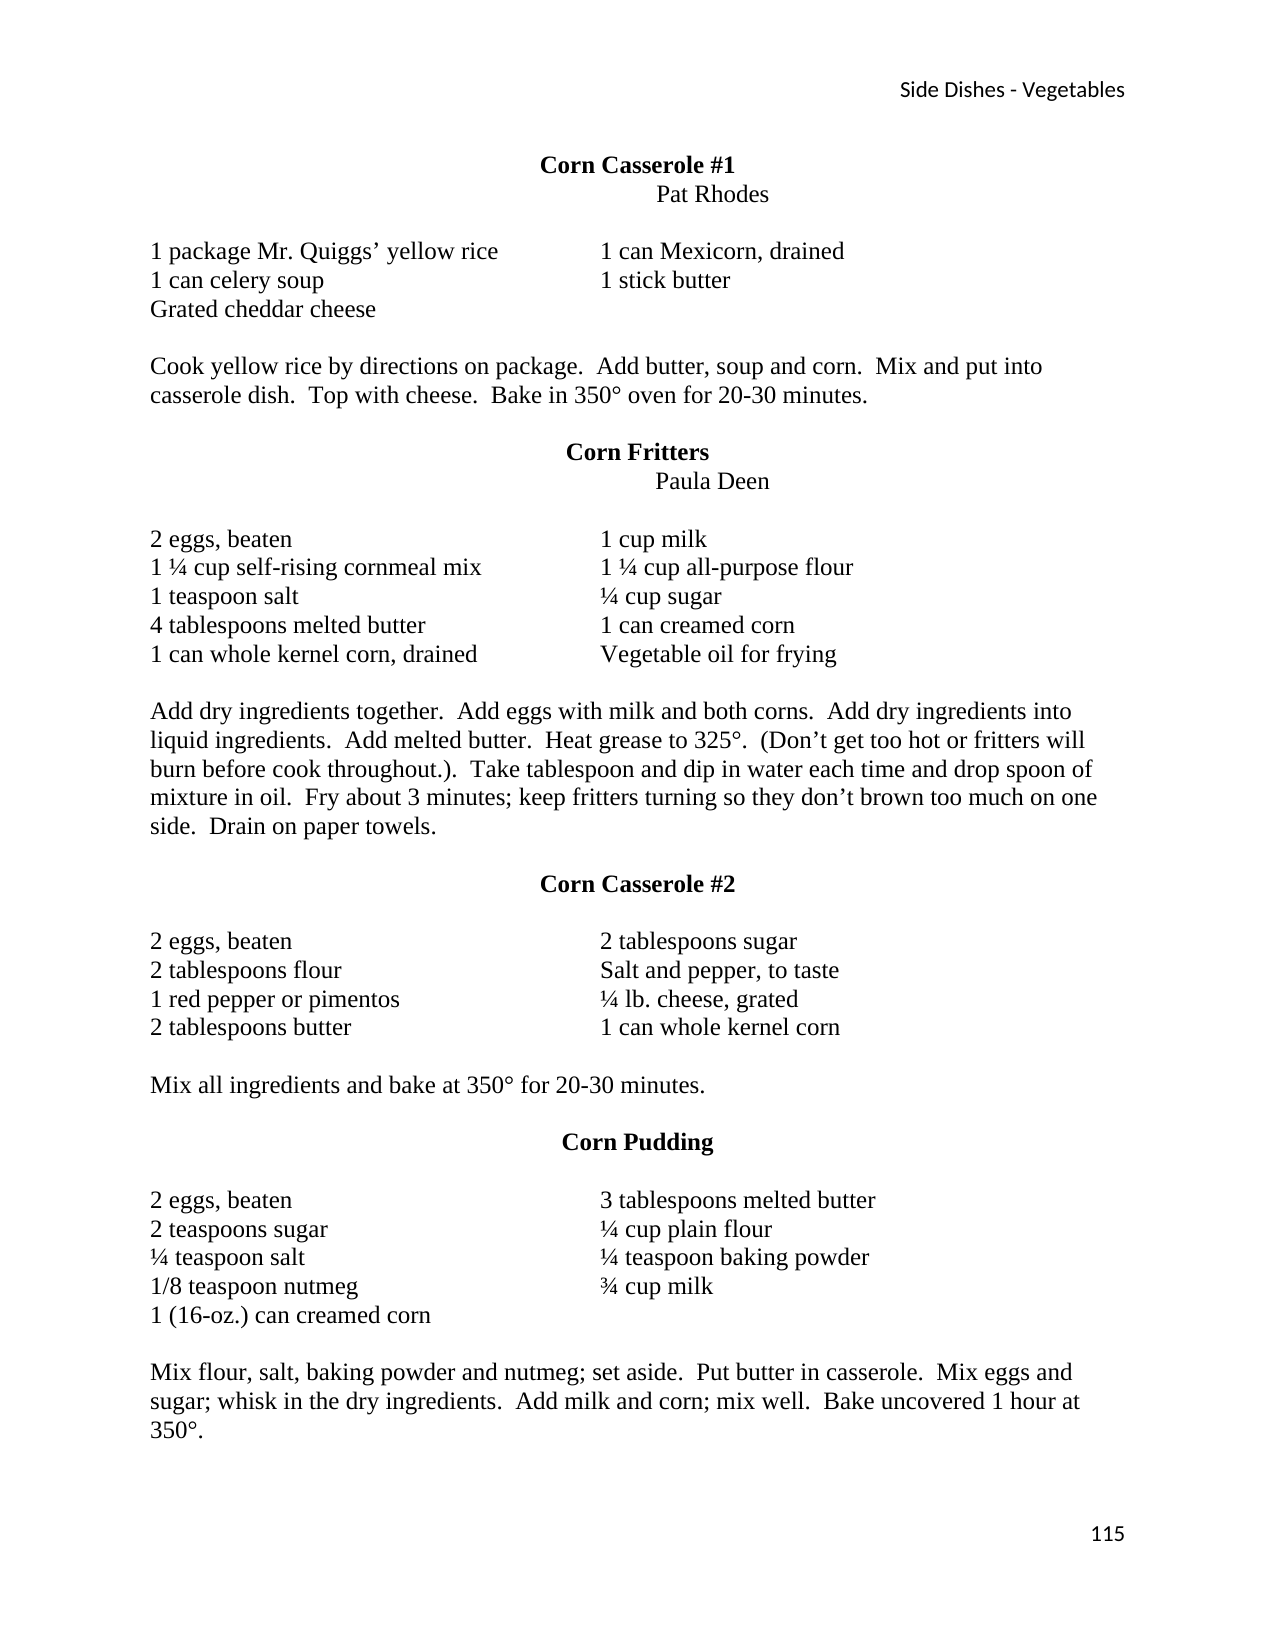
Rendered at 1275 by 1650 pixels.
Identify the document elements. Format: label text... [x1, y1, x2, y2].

text 1 teaspoon salt ¼ cup sugar [150, 581, 1125, 610]
text Corn Casserole #1 [150, 150, 1125, 179]
text 2 teaspoons sugar ¼ cup plain flour [150, 1214, 1125, 1242]
text 4 tablespoons melted butter 1 can creamed corn [150, 610, 1125, 639]
text 1 red pepper or pimentos ¼ lb. cheese, grated [150, 984, 1125, 1012]
text Corn Pudding [150, 1127, 1125, 1156]
text 1 can celery soup 1 stick butter [150, 265, 1125, 294]
text Corn Fritters [150, 437, 1125, 466]
text 1 package Mr. Quiggs’ yellow rice 1 can Mexicorn, drained [150, 236, 1125, 265]
text 2 tablespoons butter 1 can whole kernel corn [150, 1012, 1125, 1041]
text 2 eggs, beaten 1 cup milk [150, 524, 1125, 552]
text Add dry ingredients together. Add eggs with milk and both corns. Add dry ingredients into liquid ingredients. Add melted butter. Heat grease to 325°. (Don’t get too hot or fritters will burn before cook throughout.). Take tablespoon and dip in water each time and drop spoon of mixture in oil. Fry about 3 minutes; keep fritters turning so they don’t brown too much on one side. Drain on paper towels. [150, 696, 1125, 840]
text Grated cheddar cheese [150, 294, 1125, 322]
text Cook yellow rice by directions on package. Add butter, soup and corn. Mix and put into casserole dish. Top with cheese. Bake in 350° oven for 20-30 minutes. [150, 351, 1125, 409]
text 2 eggs, beaten 3 tablespoons melted butter [150, 1185, 1125, 1214]
text Mix all ingredients and bake at 350° for 20-30 minutes. [150, 1070, 1125, 1099]
text 1 (16-oz.) can creamed corn [150, 1300, 1125, 1329]
text 1/8 teaspoon nutmeg ¾ cup milk [150, 1271, 1125, 1300]
text 1 can whole kernel corn, drained Vegetable oil for frying [150, 639, 1125, 667]
text 2 tablespoons flour Salt and pepper, to taste [150, 955, 1125, 984]
text Corn Casserole #2 [150, 869, 1125, 897]
text ¼ teaspoon salt ¼ teaspoon baking powder [150, 1242, 1125, 1271]
text Pat Rhodes [225, 179, 1125, 207]
text Paula Deen [300, 466, 1125, 495]
text 2 eggs, beaten 2 tablespoons sugar [150, 926, 1125, 955]
text 1 ¼ cup self-rising cornmeal mix 1 ¼ cup all-purpose flour [150, 552, 1125, 581]
text Mix flour, salt, baking powder and nutmeg; set aside. Put butter in casserole. Mix eggs and sugar; whisk in the dry ingredients. Add milk and corn; mix well. Bake uncovered 1 hour at 350°. [150, 1357, 1125, 1444]
